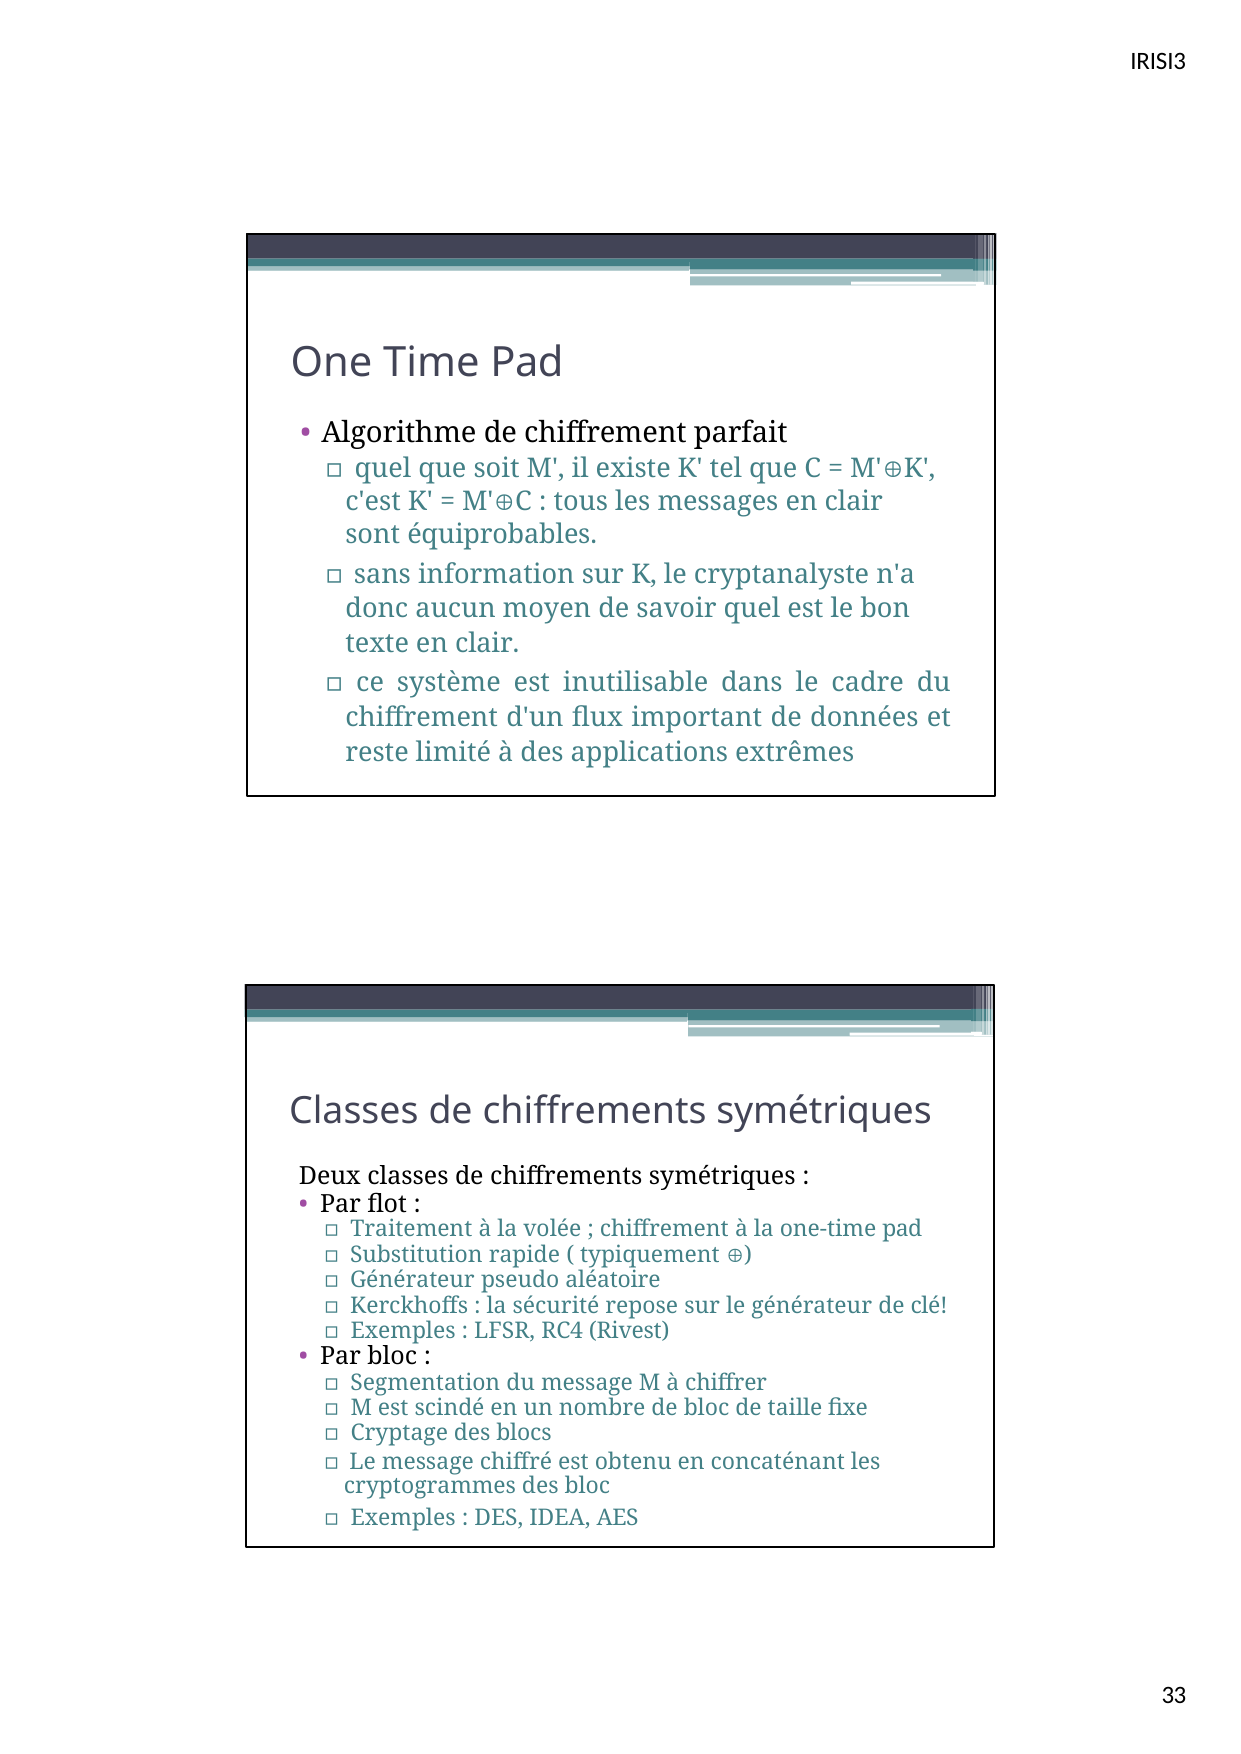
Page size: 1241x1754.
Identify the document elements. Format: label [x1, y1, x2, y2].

picture [248, 235, 994, 286]
picture [247, 986, 993, 1037]
